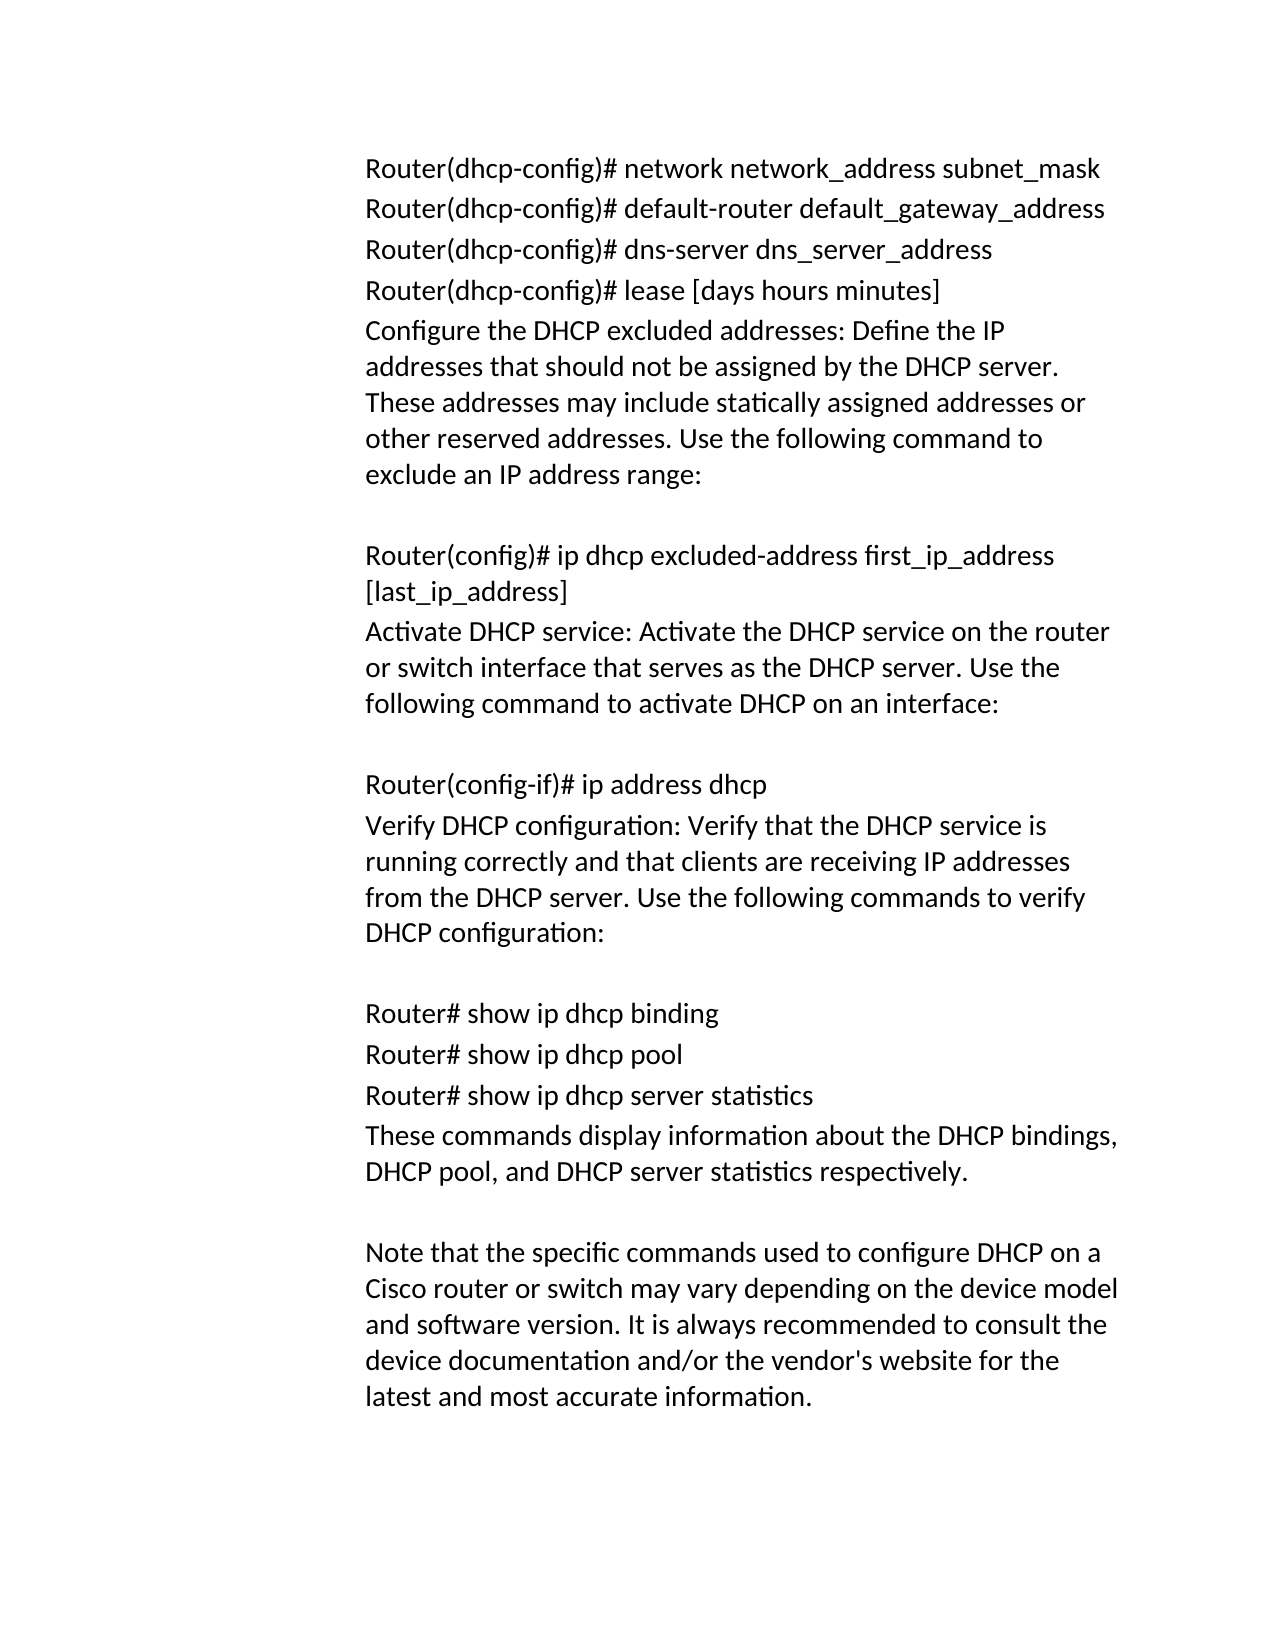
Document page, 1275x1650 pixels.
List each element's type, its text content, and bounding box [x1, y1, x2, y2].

text Router(dhcp-config)# dns-server dns_server_address [365, 231, 1125, 267]
text These commands display information about the DHCP bindings, DHCP pool, and DHCP server statistics respectively. [365, 1117, 1125, 1189]
text Router(dhcp-config)# default-router default_gateway_address [365, 191, 1125, 226]
text Note that the specific commands used to configure DHCP on a Cisco router or switch may vary depending on the device model and software version. It is always recommended to consult the device documentation and/or the vendor's website for the latest and most accurate information. [365, 1234, 1125, 1413]
text Router(dhcp-config)# network network_address subnet_mask [365, 150, 1125, 186]
text Router# show ip dhcp server statistics [365, 1077, 1125, 1112]
text Configure the DHCP excluded addresses: Define the IP addresses that should not be assigned by the DHCP server. These addresses may include statically assigned addresses or other reserved addresses. Use the following command to exclude an IP address range: [365, 312, 1125, 491]
text Verify DHCP configuration: Verify that the DHCP service is running correctly and that clients are receiving IP addresses from the DHCP server. Use the following commands to verify DHCP configuration: [365, 807, 1125, 950]
text Router# show ip dhcp binding [365, 996, 1125, 1031]
text Router(config-if)# ip address dhcp [365, 766, 1125, 802]
text Router# show ip dhcp pool [365, 1036, 1125, 1072]
text Router(dhcp-config)# lease [days hours minutes] [365, 272, 1125, 307]
text Activate DHCP service: Activate the DHCP service on the router or switch interface that serves as the DHCP server. Use the following command to activate DHCP on an interface: [365, 613, 1125, 721]
text Router(config)# ip dhcp excluded-address first_ip_address [last_ip_address] [365, 537, 1125, 608]
